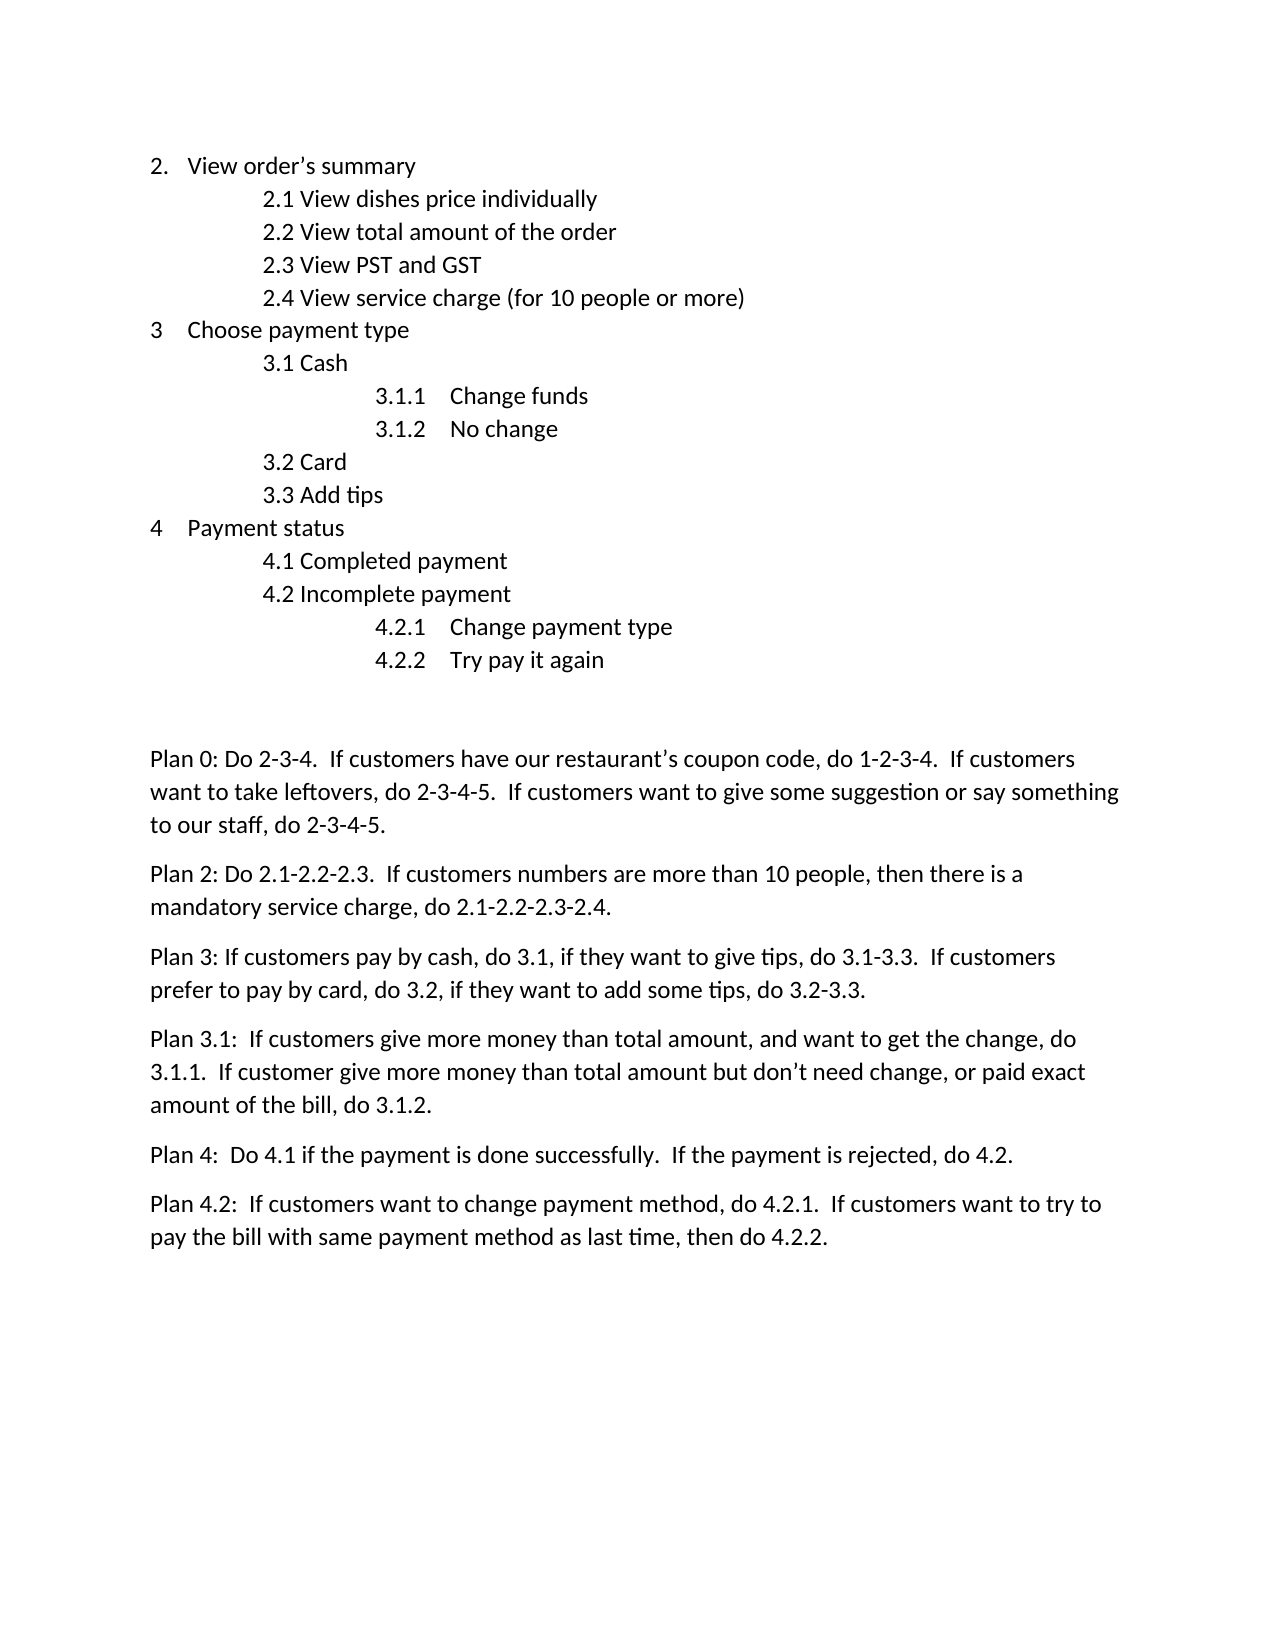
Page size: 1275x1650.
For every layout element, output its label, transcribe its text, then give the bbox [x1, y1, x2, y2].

list Try pay it again [375, 644, 1125, 674]
text Plan 2: Do 2.1-2.2-2.3. If customers numbers are more than 10 people, then there is a mandatory service charge, do 2.1-2.2-2.3-2.4. [150, 858, 1125, 922]
list Completed payment [262, 545, 1125, 576]
list View total amount of the order [262, 216, 1125, 246]
list Add tips [262, 479, 1125, 510]
list Incomplete payment [262, 578, 1125, 608]
list View dishes price individually [262, 183, 1125, 213]
list View order’s summary [150, 150, 1125, 181]
list Change funds [375, 380, 1125, 411]
text Plan 4.2: If customers want to change payment method, do 4.2.1. If customers want to try to pay the bill with same payment method as last time, then do 4.2.2. [150, 1188, 1125, 1252]
list Choose payment type [150, 314, 1125, 345]
list Payment status [150, 512, 1125, 543]
text Plan 3.1: If customers give more money than total amount, and want to get the change, do 3.1.1. If customer give more money than total amount but don’t need change, or paid exact amount of the bill, do 3.1.2. [150, 1023, 1125, 1120]
list Card [262, 446, 1125, 477]
list Change payment type [375, 611, 1125, 641]
list View service charge (for 10 people or more) [262, 282, 1125, 312]
list No change [375, 413, 1125, 444]
list View PST and GST [262, 249, 1125, 279]
text Plan 4: Do 4.1 if the payment is done successfully. If the payment is rejected, do 4.2. [150, 1139, 1125, 1169]
list Cash [262, 347, 1125, 378]
text Plan 0: Do 2-3-4. If customers have our restaurant’s coupon code, do 1-2-3-4. If customers want to take leftovers, do 2-3-4-5. If customers want to give some suggestion or say something to our staff, do 2-3-4-5. [150, 743, 1125, 839]
text Plan 3: If customers pay by cash, do 3.1, if they want to give tips, do 3.1-3.3. If customers prefer to pay by card, do 3.2, if they want to add some tips, do 3.2-3.3. [150, 941, 1125, 1004]
